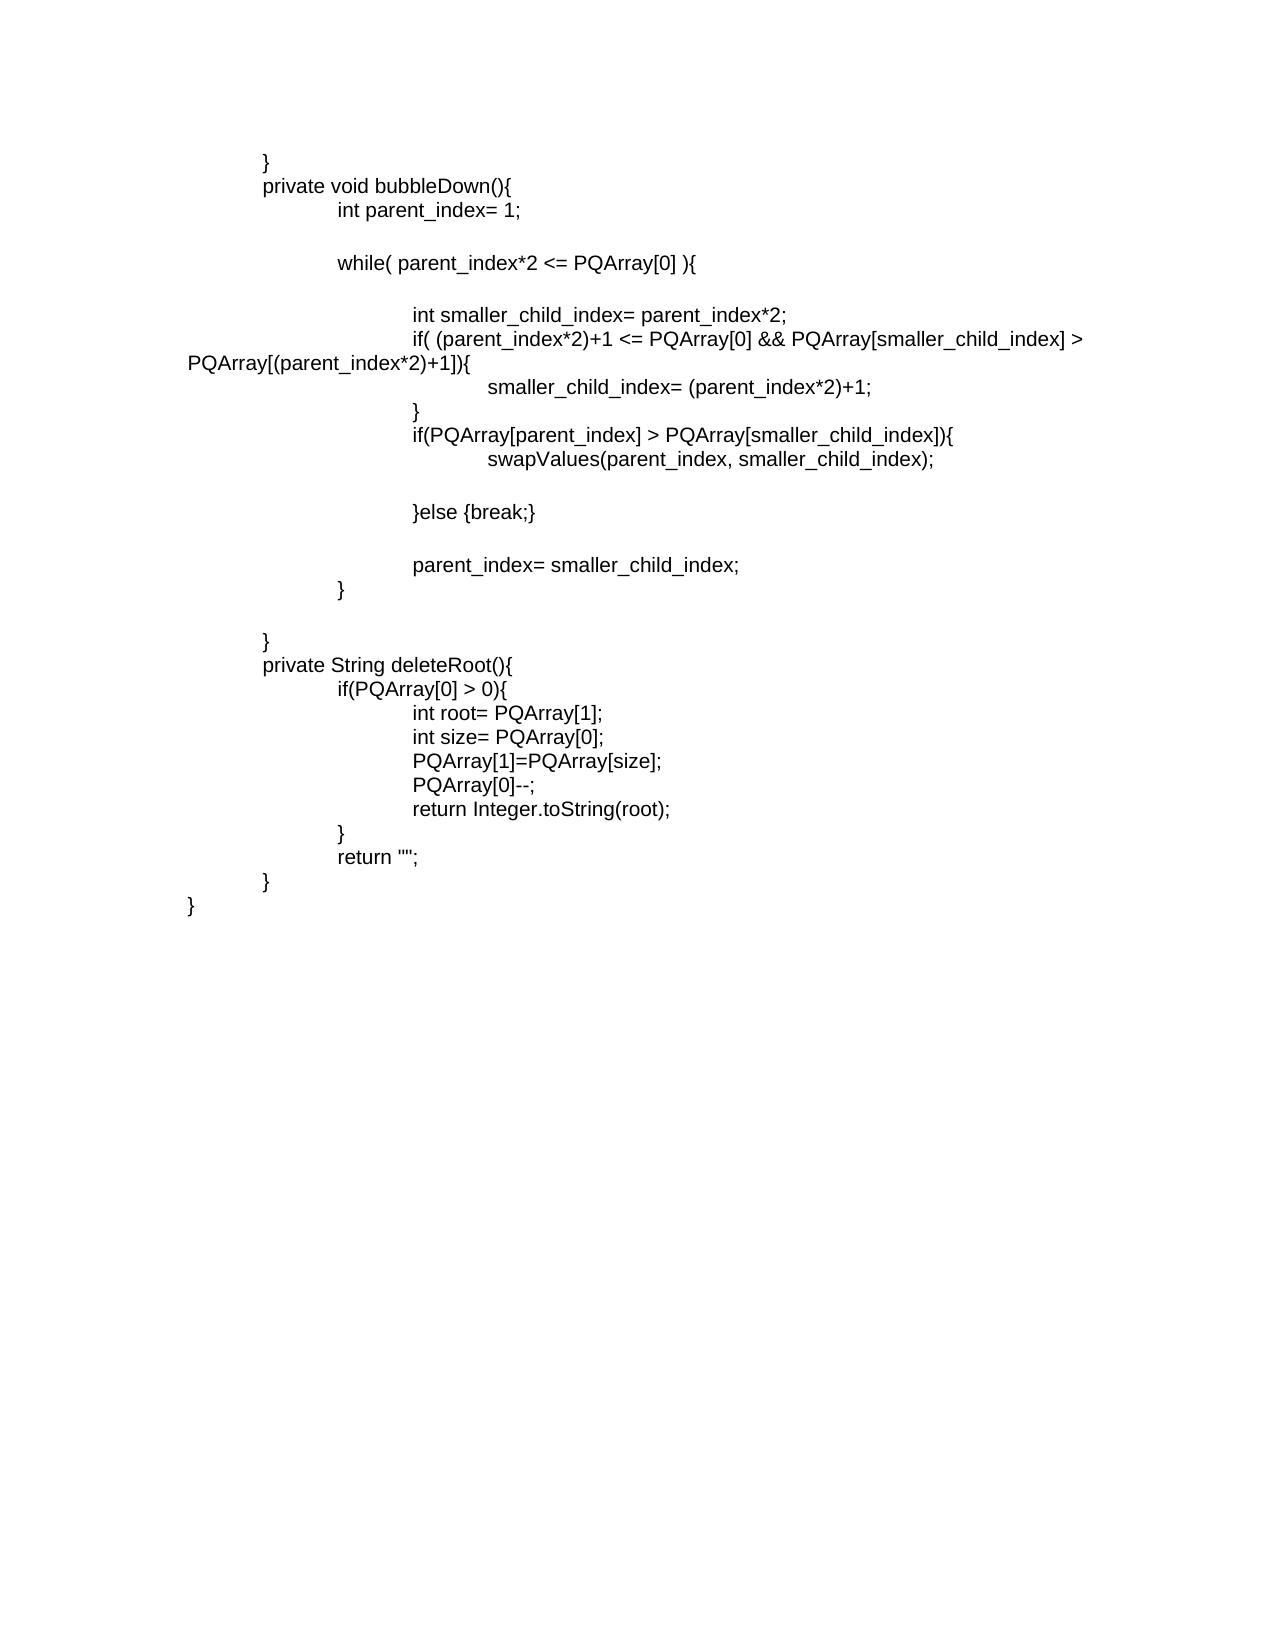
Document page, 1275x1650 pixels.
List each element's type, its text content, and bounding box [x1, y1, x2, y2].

text } [187, 576, 1087, 600]
text int parent_index= 1; [187, 198, 1087, 222]
text if( (parent_index*2)+1 <= PQArray[0] && PQArray[smaller_child_index] > PQArray[(parent_index*2)+1]){ [187, 327, 1087, 375]
text PQArray[1]=PQArray[size]; [187, 749, 1087, 773]
text } [187, 821, 1087, 845]
text parent_index= smaller_child_index; [187, 552, 1087, 576]
text if(PQArray[parent_index] > PQArray[smaller_child_index]){ [187, 423, 1087, 447]
text PQArray[0]--; [187, 773, 1087, 797]
text smaller_child_index= (parent_index*2)+1; [187, 375, 1087, 399]
text } [187, 629, 1087, 653]
text while( parent_index*2 <= PQArray[0] ){ [187, 251, 1087, 274]
text int root= PQArray[1]; [187, 701, 1087, 725]
text } [187, 869, 1087, 893]
text } [187, 893, 1087, 917]
text if(PQArray[0] > 0){ [187, 677, 1087, 701]
text private void bubbleDown(){ [187, 174, 1087, 198]
text int smaller_child_index= parent_index*2; [187, 303, 1087, 327]
text private String deleteRoot(){ [187, 653, 1087, 677]
text } [187, 150, 1087, 174]
text } [187, 399, 1087, 423]
text swapValues(parent_index, smaller_child_index); [187, 447, 1087, 471]
text return ""; [187, 845, 1087, 869]
text }else {break;} [187, 500, 1087, 524]
text int size= PQArray[0]; [187, 725, 1087, 749]
text return Integer.toString(root); [187, 797, 1087, 821]
